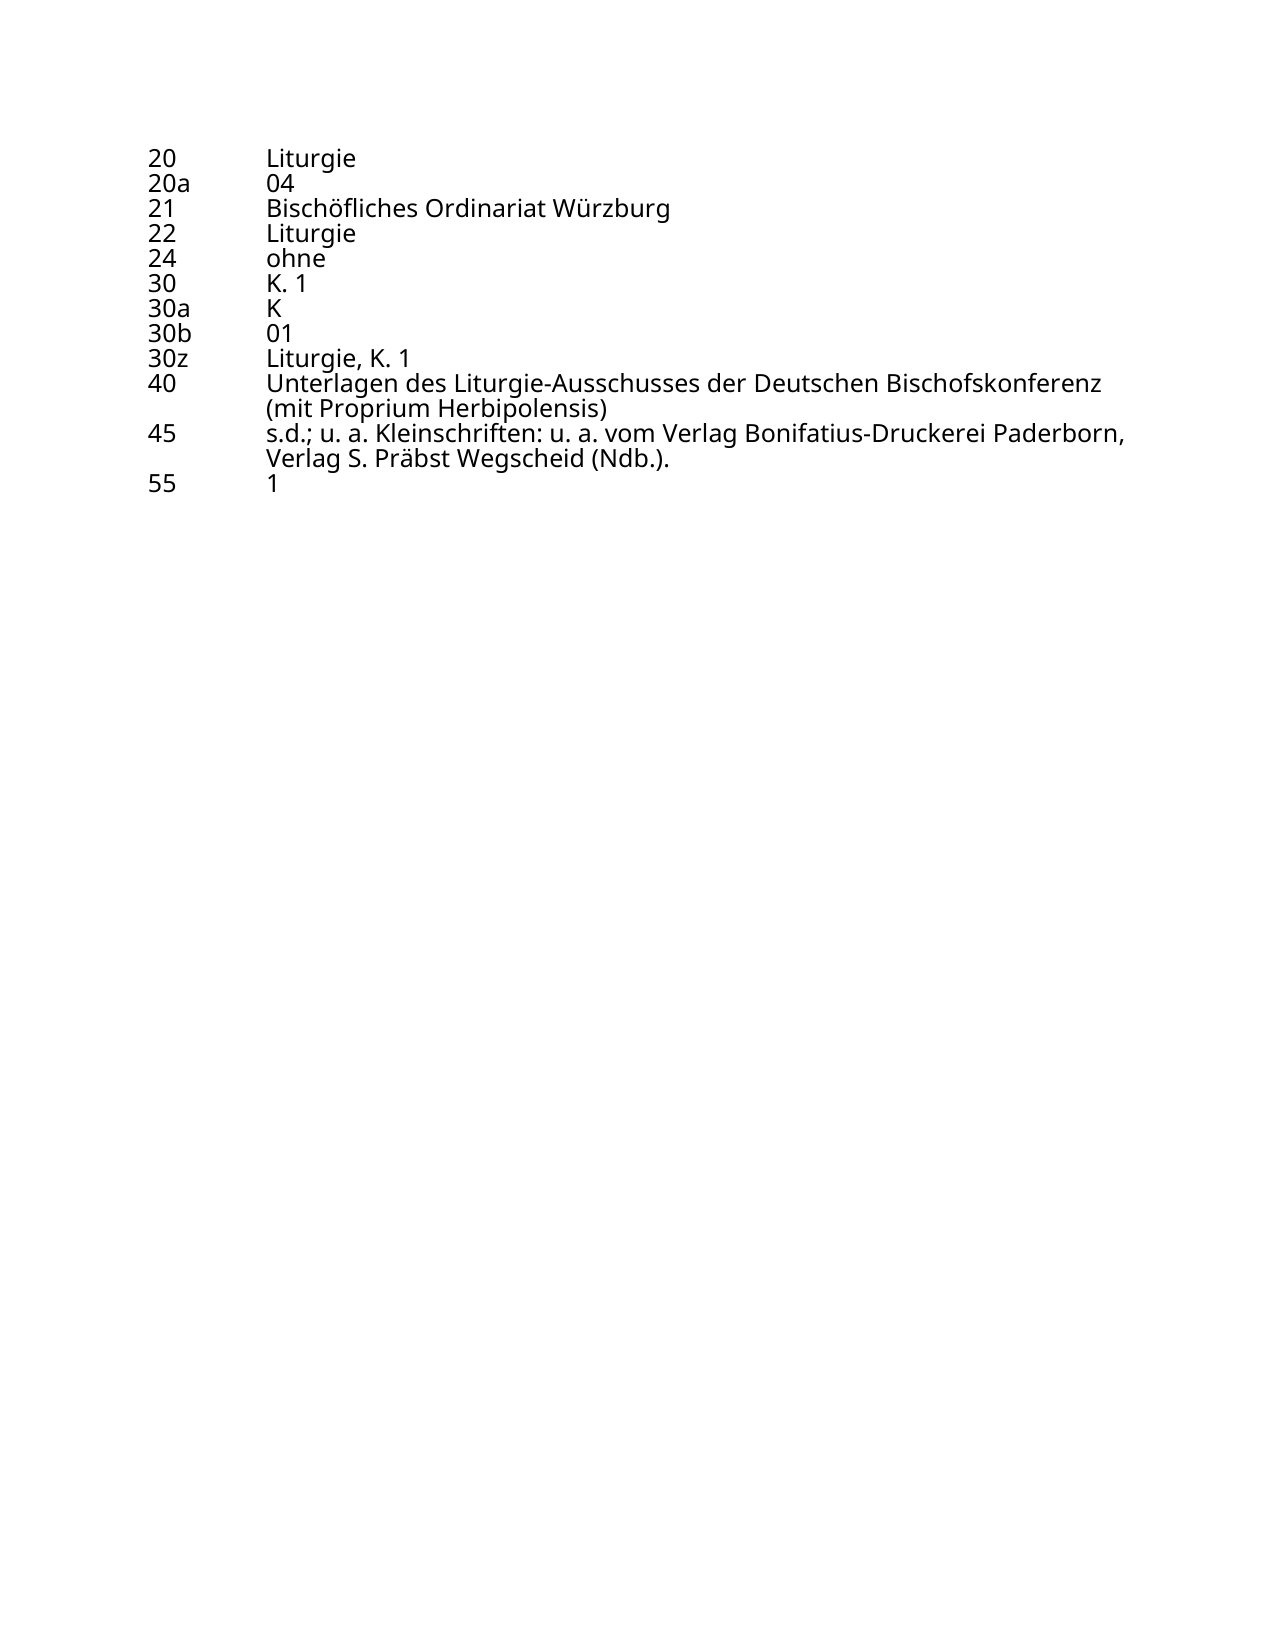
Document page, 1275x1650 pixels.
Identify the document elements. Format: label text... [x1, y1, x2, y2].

text 55 1 [148, 473, 1127, 498]
text 45 s.d.; u. a. s[Kleinschriften]s: u. a. vom k[1{s[Verlag]s Bonifatius-Druckerei} 2{o[Paderborn]o}]k, k[1{Verlag p[2{S.} 1{Präbst}]p} 2{o[Wegscheid (Ndb.)]o}]k. [148, 423, 1127, 473]
text 30b 01 [148, 323, 1127, 348]
text 20 Liturgie [148, 148, 1127, 173]
text 24 ohne [148, 248, 1127, 273]
text 30z Liturgie, K. 1 [148, 348, 1127, 373]
text 40 Unterlagen des k[Liturgie-Ausschusses der k[Deutschen Bischofskonferenz]k]k (mit t[Proprium Herbipolensis]t) [148, 373, 1127, 423]
text 20a 04 [148, 173, 1127, 198]
text 30a K [148, 298, 1127, 323]
text 22 Liturgie [148, 223, 1127, 248]
text 30 K. 1 [148, 273, 1127, 298]
text 21 Bischöfliches Ordinariat Würzburg [148, 198, 1127, 223]
